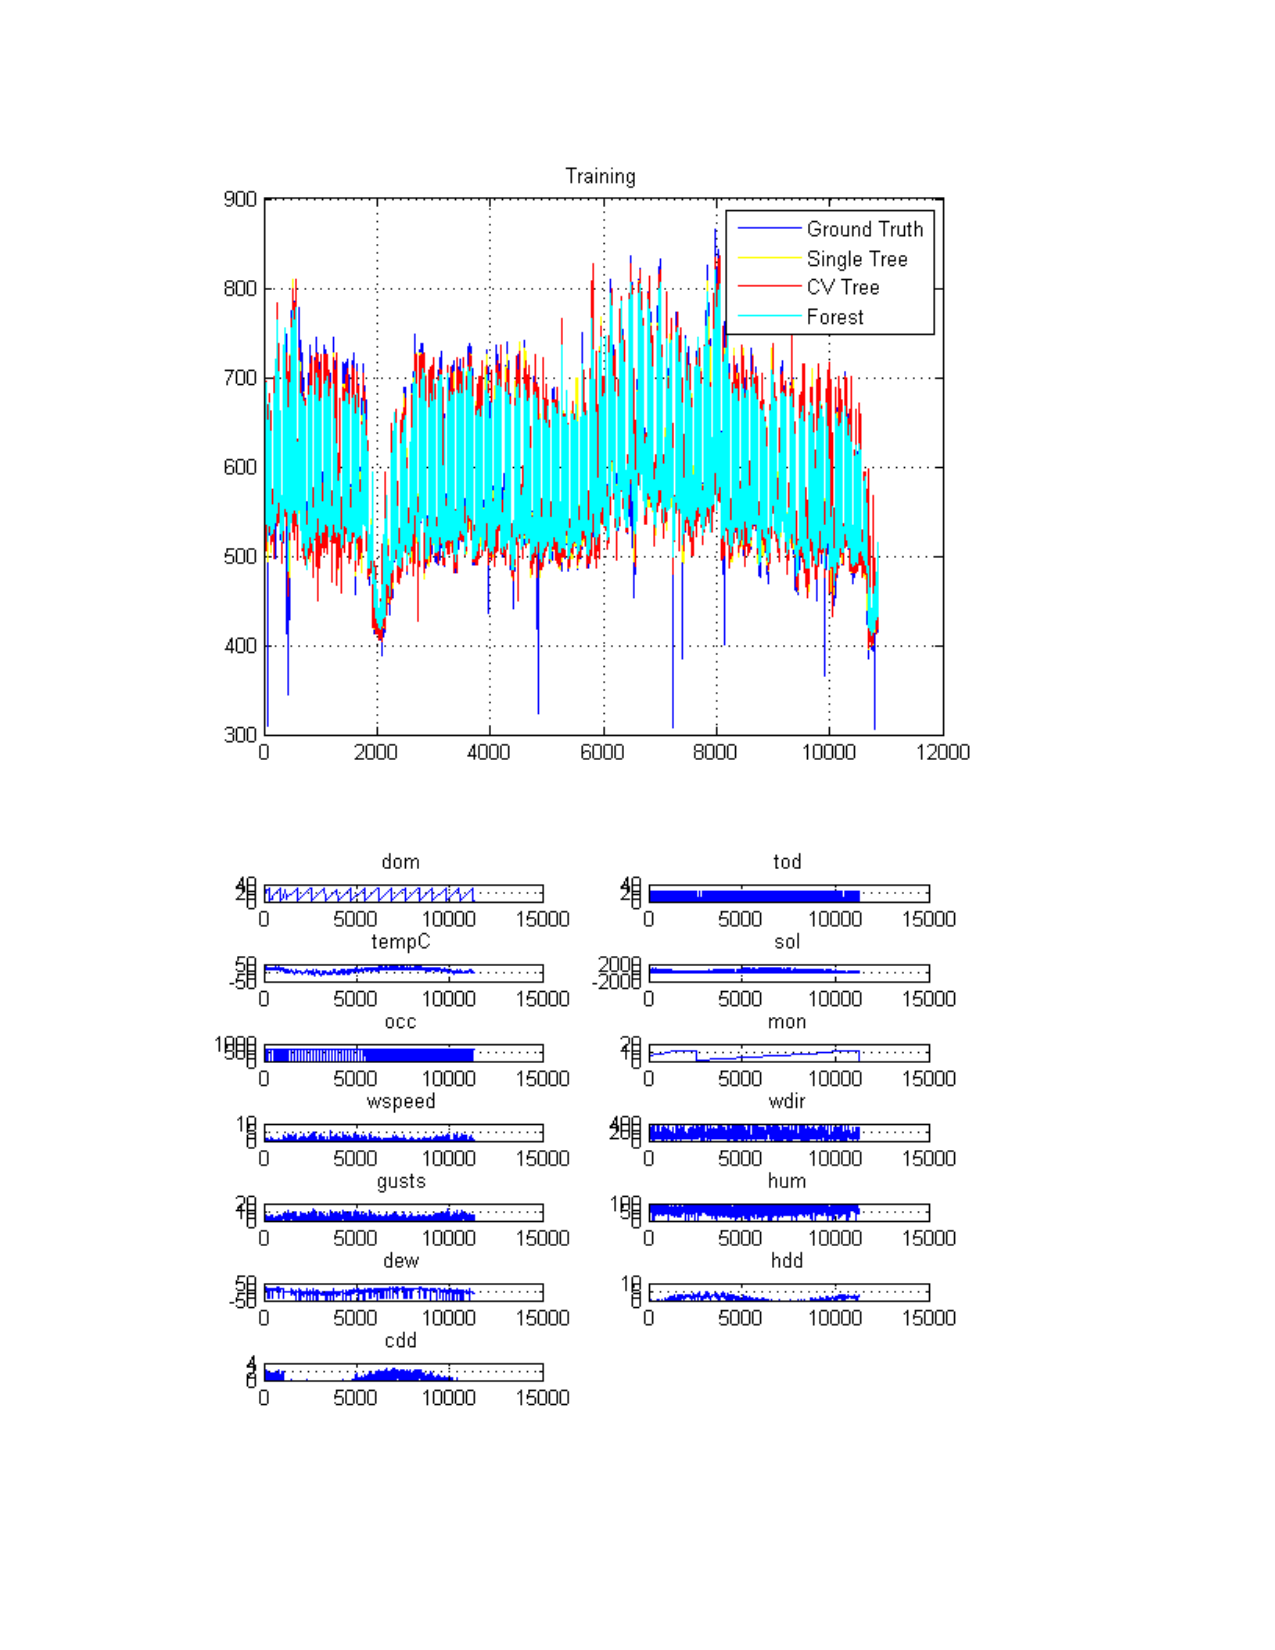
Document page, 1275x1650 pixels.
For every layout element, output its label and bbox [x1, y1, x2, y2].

picture [150, 808, 1025, 1465]
picture [150, 150, 1025, 807]
